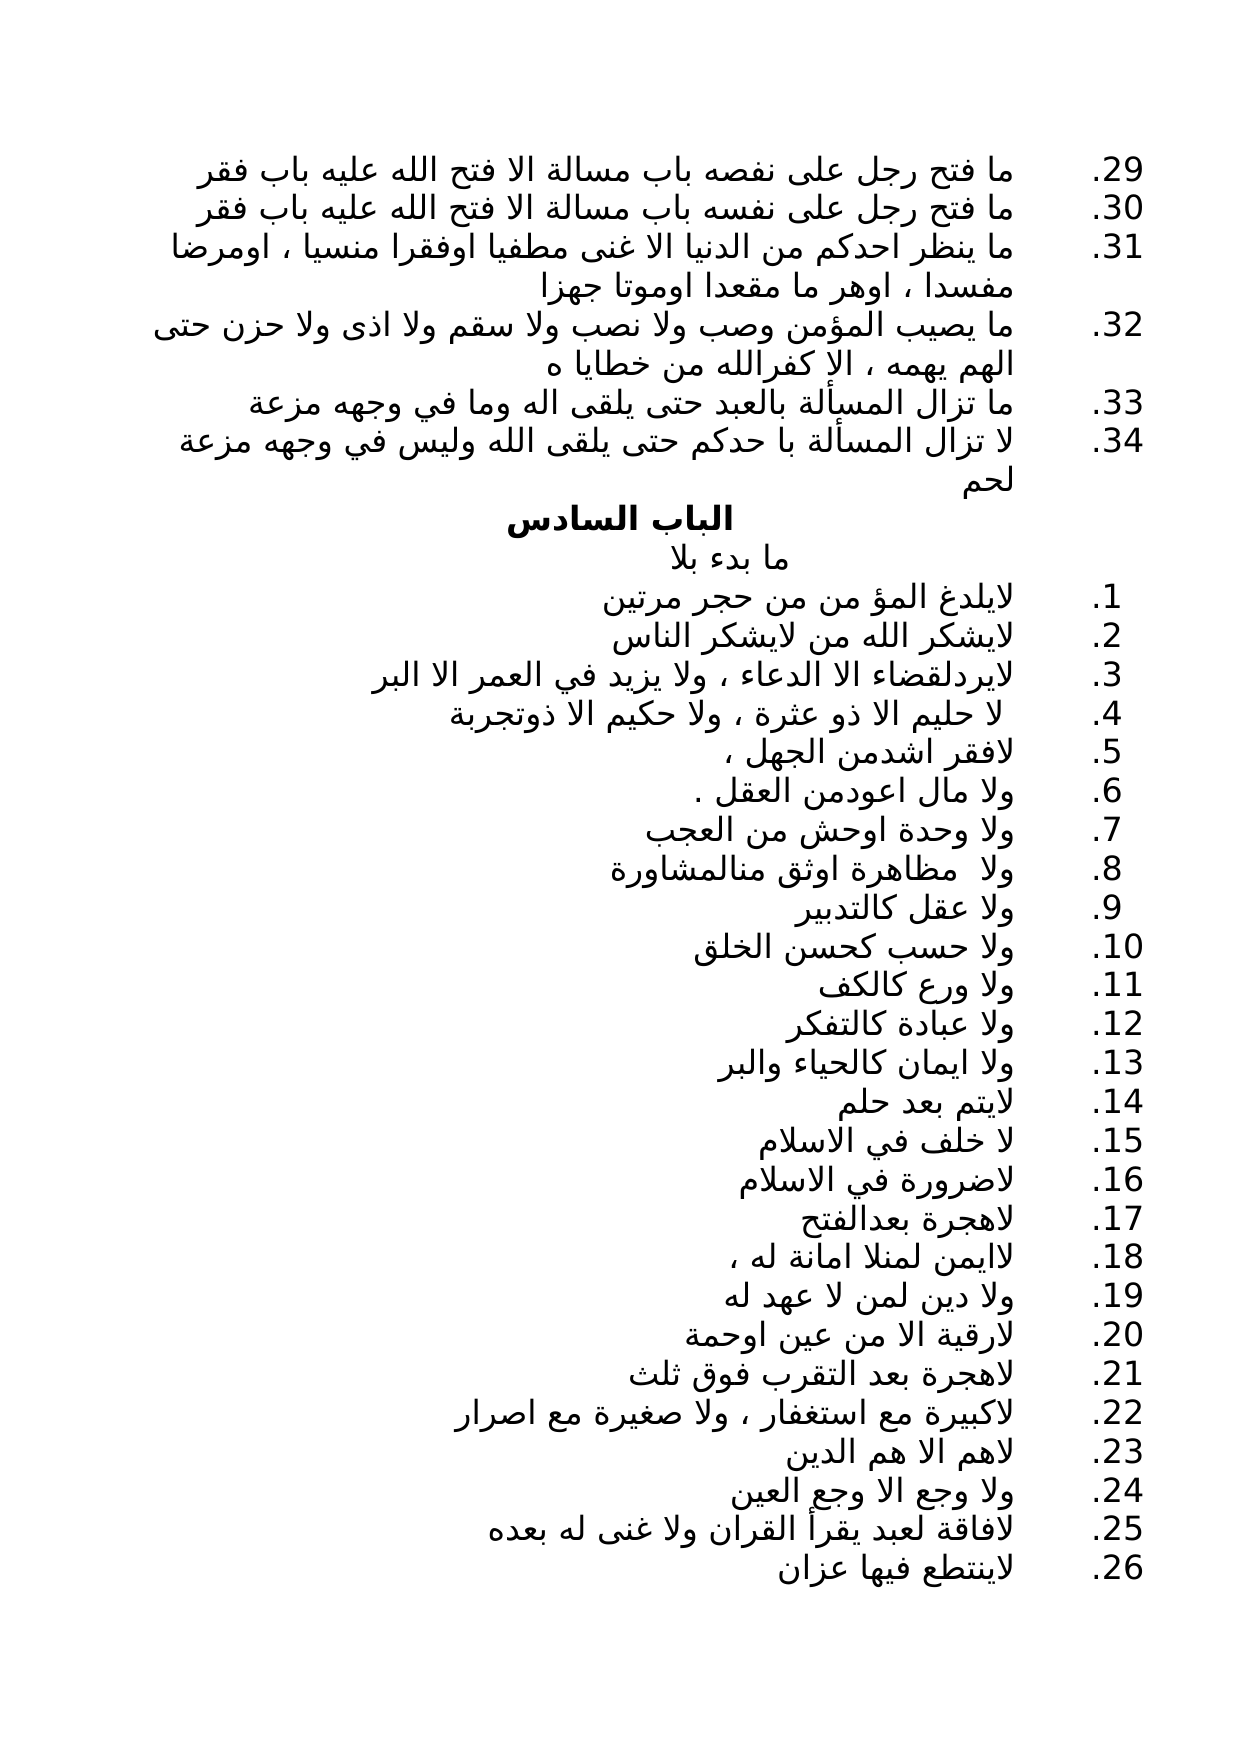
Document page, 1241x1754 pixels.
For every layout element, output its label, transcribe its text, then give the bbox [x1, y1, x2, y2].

list ولا عبادة كالتفكر [150, 1005, 1091, 1044]
list لارقية الا من عين اوحمة [150, 1316, 1091, 1354]
list لاكبيرة مع استغفار ، ولا صغيرة مع اصرار [150, 1393, 1091, 1432]
text ما بدء بلا [150, 538, 1090, 577]
list ولا حسب كحسن الخلق [150, 927, 1091, 966]
list لا خلف في الاسلام [150, 1121, 1091, 1160]
list لافاقة لعبد يقرأ القران ولا غنى له بعده [150, 1510, 1091, 1549]
list ما فتح رجل على نفصه باب مسالة الا فتح الله عليه باب فقر [150, 150, 1091, 189]
list لاايمن لمنلا امانة له ، [150, 1238, 1091, 1277]
list لاينتطع فيها عزان [150, 1549, 1091, 1588]
text الباب السادس [150, 500, 1090, 538]
list لايلدغ المؤ من من حجر مرتين [150, 577, 1091, 616]
list لايردلقضاء الا الدعاء ، ولا يزيد في العمر الا البر [150, 655, 1091, 694]
list ولا ايمان كالحياء والبر [150, 1044, 1091, 1082]
list ما فتح رجل على نفسه باب مسالة الا فتح الله عليه باب فقر [150, 189, 1091, 228]
list لاهم الا هم الدين [150, 1432, 1091, 1471]
list ولا عقل كالتدبير [150, 888, 1091, 927]
list ولا دين لمن لا عهد له [150, 1277, 1091, 1316]
list لاضرورة في الاسلام [150, 1160, 1091, 1199]
list ولا ورع كالكف [150, 966, 1091, 1005]
list لاهجرة بعدالفتح [150, 1199, 1091, 1238]
list لا حليم الا ذو عثرة ، ولا حكيم الا ذوتجربة [150, 694, 1091, 733]
list ولا مال اعودمن العقل . [150, 772, 1091, 811]
list ولا مظاهرة اوثق منالمشاورة [150, 849, 1091, 888]
list ولا وجع الا وجع العين [150, 1471, 1091, 1510]
list ما ينظر احدكم من الدنيا الا غنى مطفيا اوفقرا منسيا ، اومرضا مفسدا ، اوهر ما مقعدا اوموتا جهزا [150, 228, 1091, 305]
list لايتم بعد حلم [150, 1082, 1091, 1121]
list ما يصيب المؤمن وصب ولا نصب ولا سقم ولا اذى ولا حزن حتى الهم يهمه ، الا كفرالله من خطايا ه [150, 305, 1091, 383]
list لاهجرة بعد التقرب فوق ثلث [150, 1354, 1091, 1393]
list لا تزال المسألة با حدكم حتى يلقى الله وليس في وجهه مزعة لحم [150, 422, 1091, 500]
list لايشكر الله من لايشكر الناس [150, 616, 1091, 655]
list لافقر اشدمن الجهل ، [150, 733, 1091, 772]
list ما تزال المسألة بالعبد حتى يلقى اله وما في وجهه مزعة [150, 383, 1091, 422]
list ولا وحدة اوحش من العجب [150, 811, 1091, 849]
